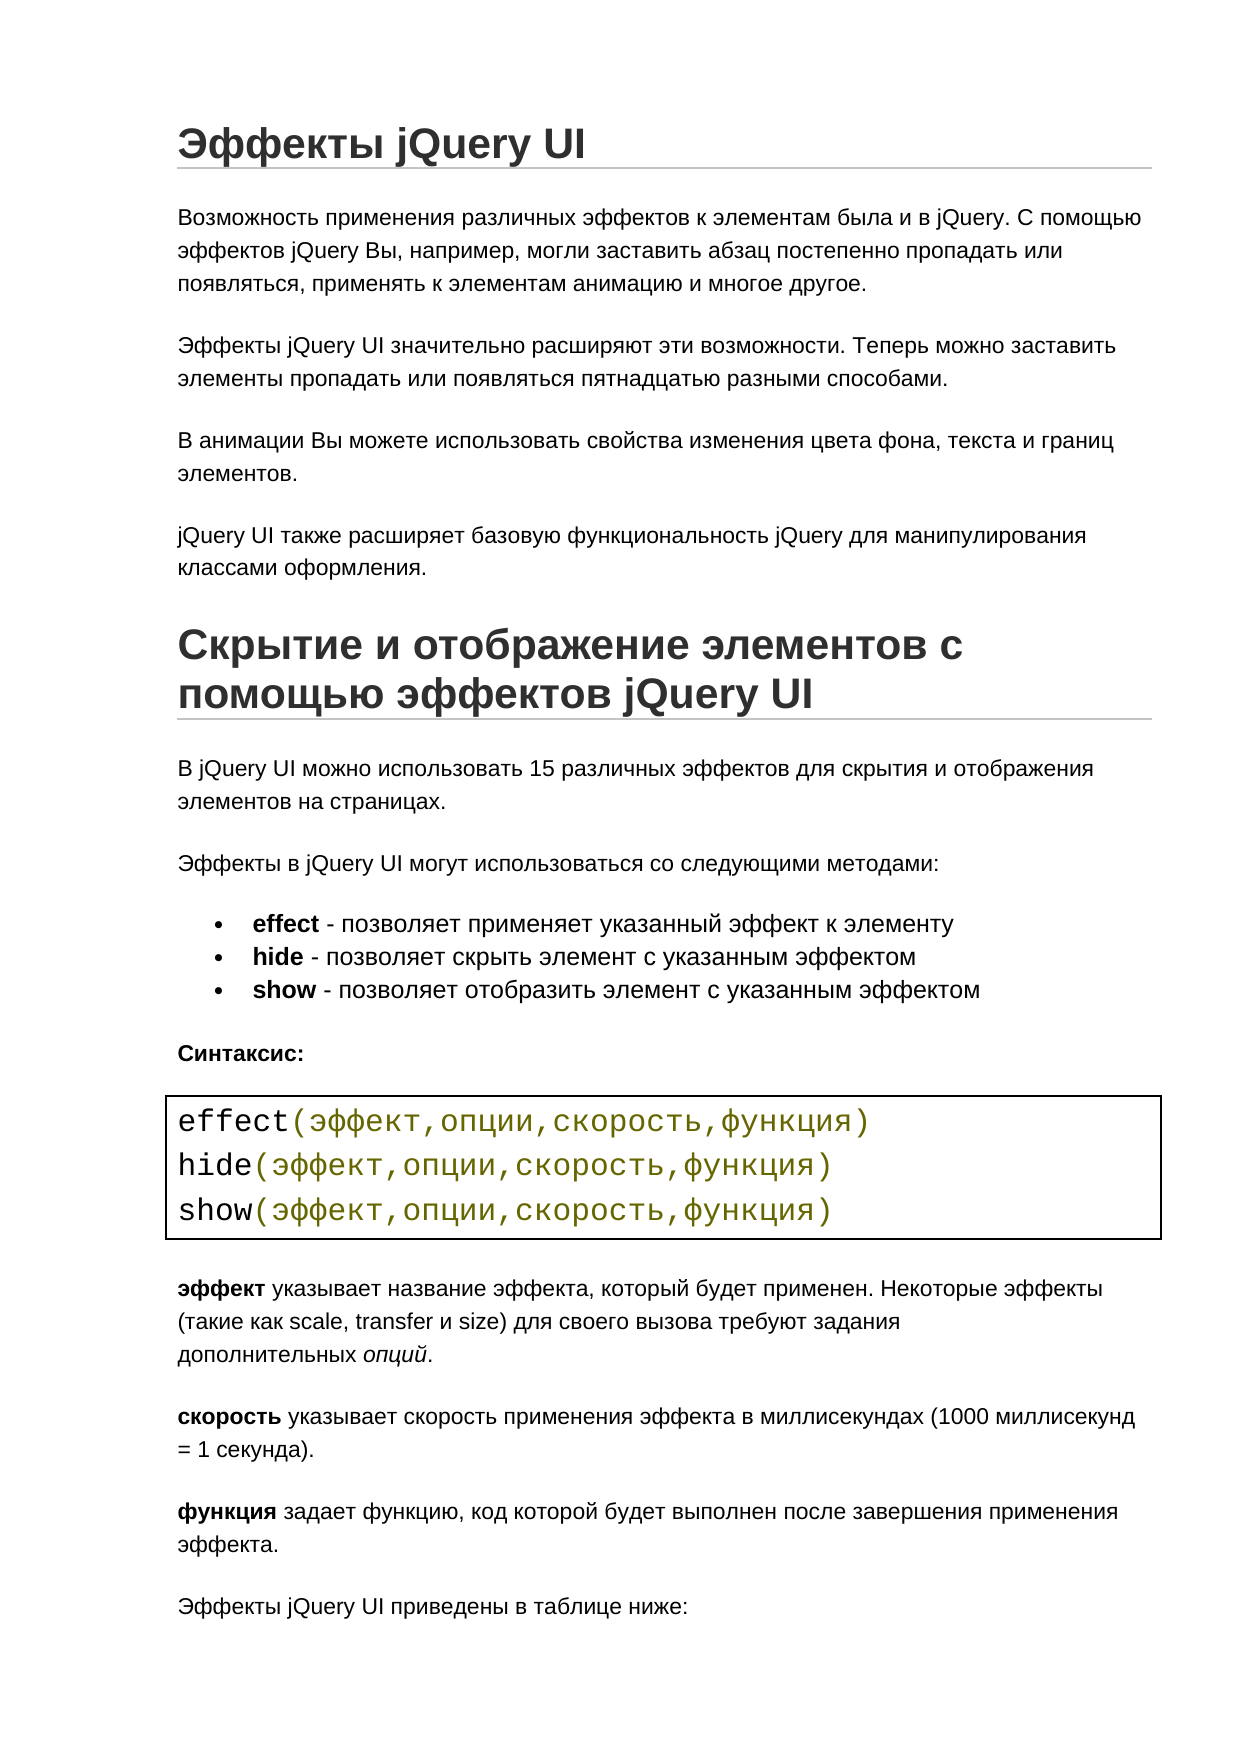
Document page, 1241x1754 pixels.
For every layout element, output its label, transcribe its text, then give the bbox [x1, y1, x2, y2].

text эффект указывает название эффекта, который будет применен. Некоторые эффекты (такие как scale, transfer и size) для своего вызова требуют задания дополнительных опций. [177, 1269, 1152, 1367]
text effect(эффект,опции,скорость,функция) [167, 1097, 1160, 1140]
list hide - позволяет скрыть элемент с указанным эффектом [215, 938, 1152, 971]
text hide(эффект,опции,скорость,функция) [167, 1140, 1160, 1184]
text Эффекты jQuery UI приведены в таблице ниже: [177, 1586, 1152, 1619]
text функция задает функцию, код которой будет выполнен после завершения применения эффекта. [177, 1491, 1152, 1557]
text Эффекты jQuery UI значительно расширяют эти возможности. Теперь можно заставить элементы пропадать или появляться пятнадцатью разными способами. [177, 326, 1152, 391]
list effect - позволяет применяет указанный эффект к элементу [215, 905, 1152, 938]
text show(эффект,опции,скорость,функция) [167, 1184, 1160, 1238]
text Синтаксис: [177, 1033, 1152, 1066]
text Скрытие и отображение элементов с помощью эффектов jQuery UI [177, 620, 1152, 718]
text В анимации Вы можете использовать свойства изменения цвета фона, текста и границ элементов. [177, 420, 1152, 486]
text Эффекты jQuery UI [177, 118, 1152, 167]
text jQuery UI также расширяет базовую функциональность jQuery для манипулирования классами оформления. [177, 515, 1152, 581]
text скорость указывает скорость применения эффекта в миллисекундах (1000 миллисекунд = 1 секунда). [177, 1397, 1152, 1462]
text В jQuery UI можно использовать 15 различных эффектов для скрытия и отображения элементов на страницах. [177, 749, 1152, 814]
text Возможность применения различных эффектов к элементам была и в jQuery. С помощью эффектов jQuery Вы, например, могли заставить абзац постепенно пропадать или появляться, применять к элементам анимацию и многое другое. [177, 198, 1152, 296]
list show - позволяет отобразить элемент с указанным эффектом [215, 971, 1152, 1004]
text Эффекты в jQuery UI могут использоваться со следующими методами: [177, 843, 1152, 876]
